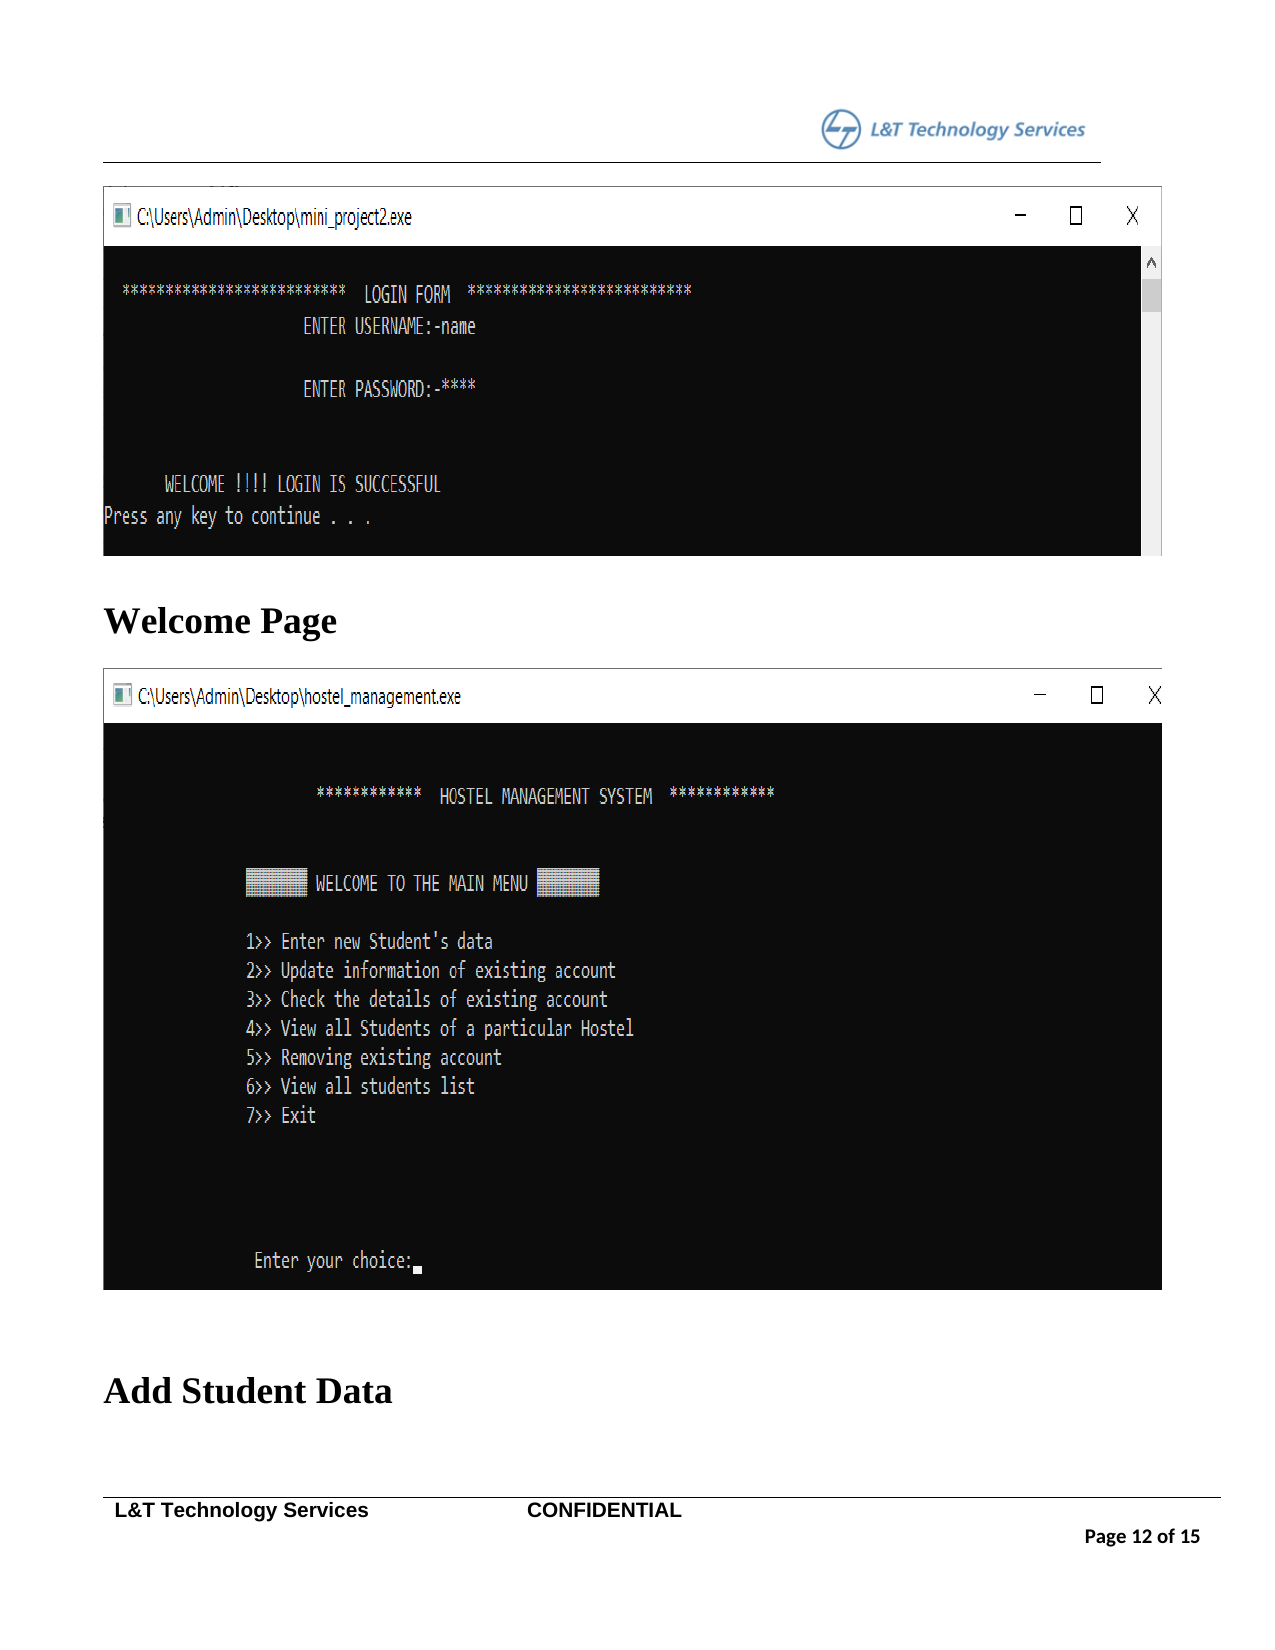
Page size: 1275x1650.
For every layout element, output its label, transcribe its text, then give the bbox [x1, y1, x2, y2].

picture [103, 668, 1162, 1290]
picture [103, 186, 1162, 556]
text Welcome Page [103, 599, 1162, 642]
text Add Student Data [103, 1368, 1162, 1412]
